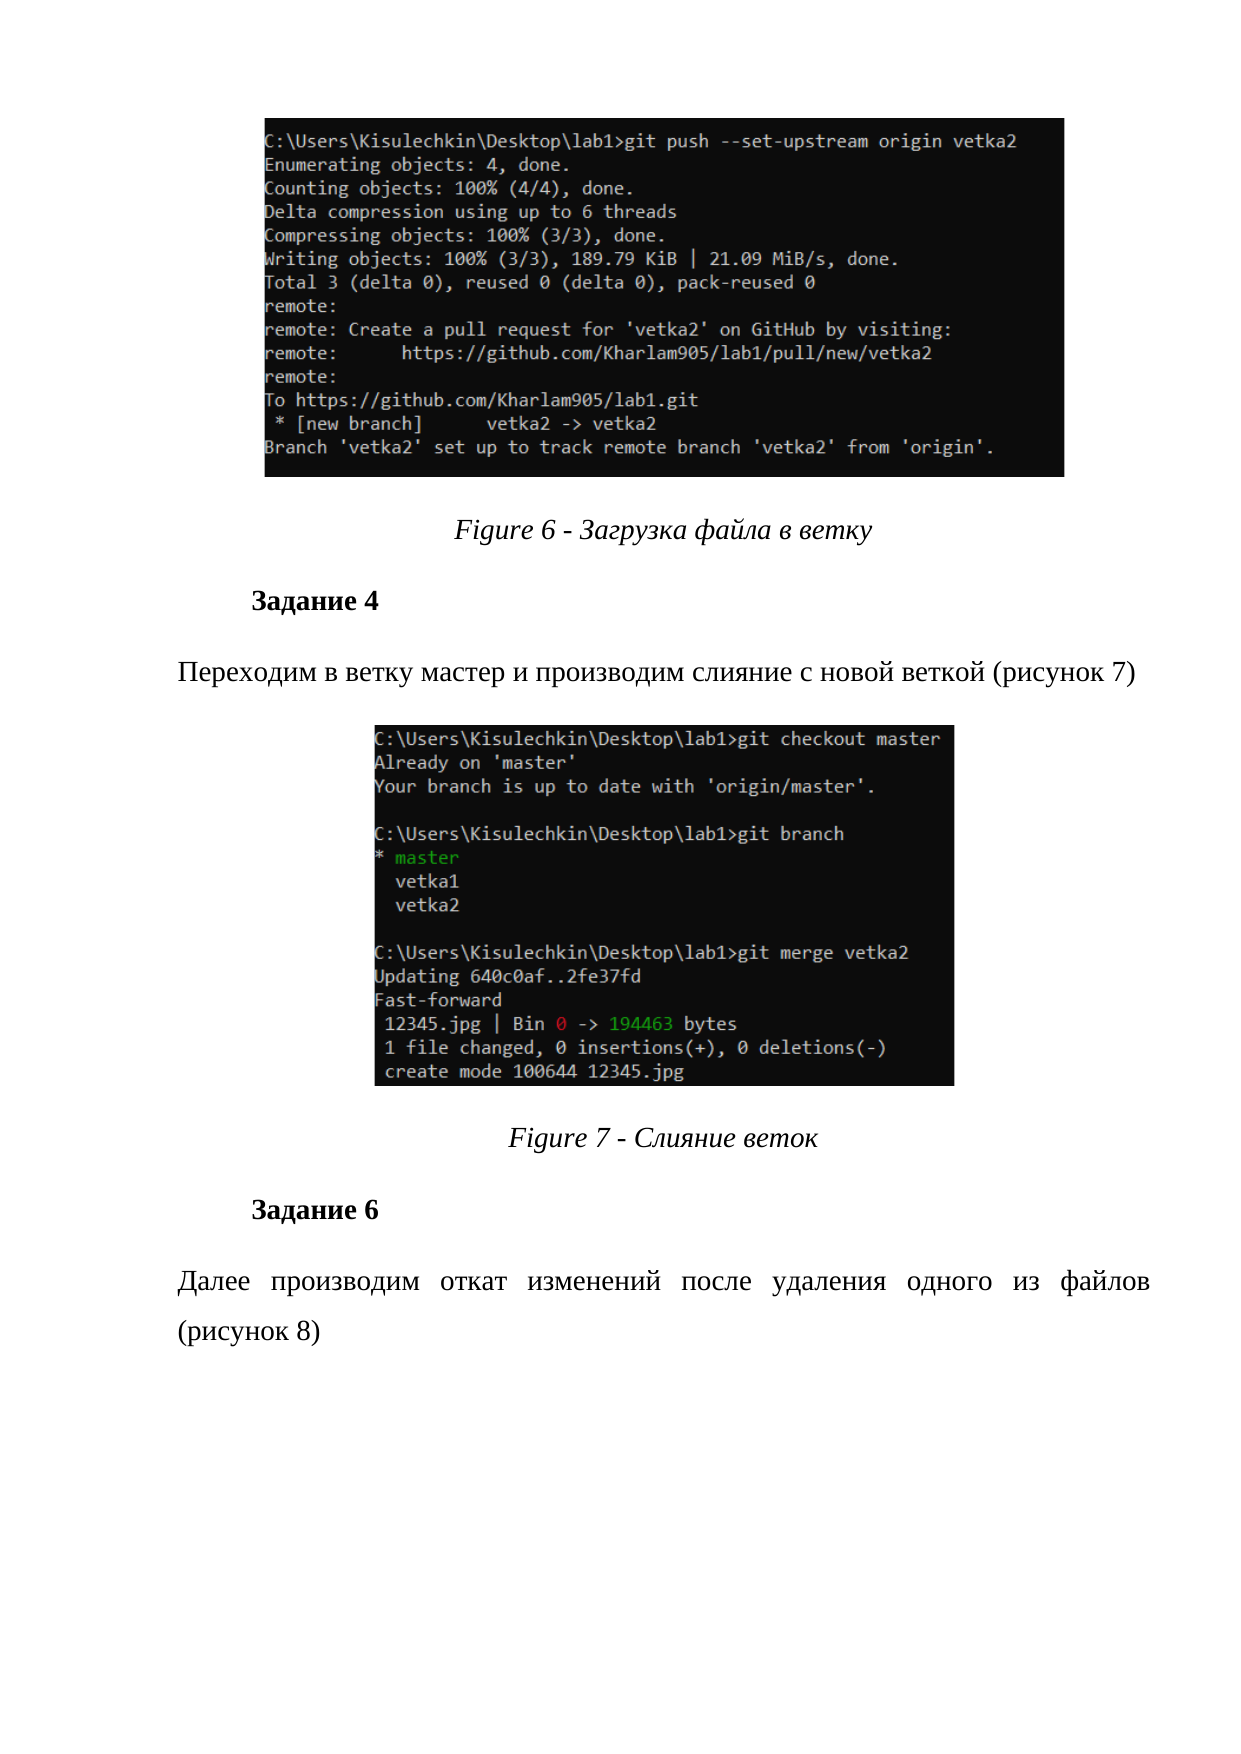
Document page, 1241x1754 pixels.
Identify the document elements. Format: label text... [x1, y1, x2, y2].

text Figure 7 - Слияние веток [177, 1121, 1152, 1154]
picture [374, 725, 955, 1086]
text Задание 6 [177, 1192, 1152, 1225]
text Задание 4 [177, 583, 1152, 616]
text Переходим в ветку мастер и производим слияние с новой веткой (рисунок 7) [177, 654, 1152, 688]
picture [264, 118, 1065, 477]
text Figure 6 - Загрузка файла в ветку [177, 512, 1152, 545]
text Далее производим откат изменений после удаления одного из файлов (рисунок 8) [177, 1263, 1152, 1347]
